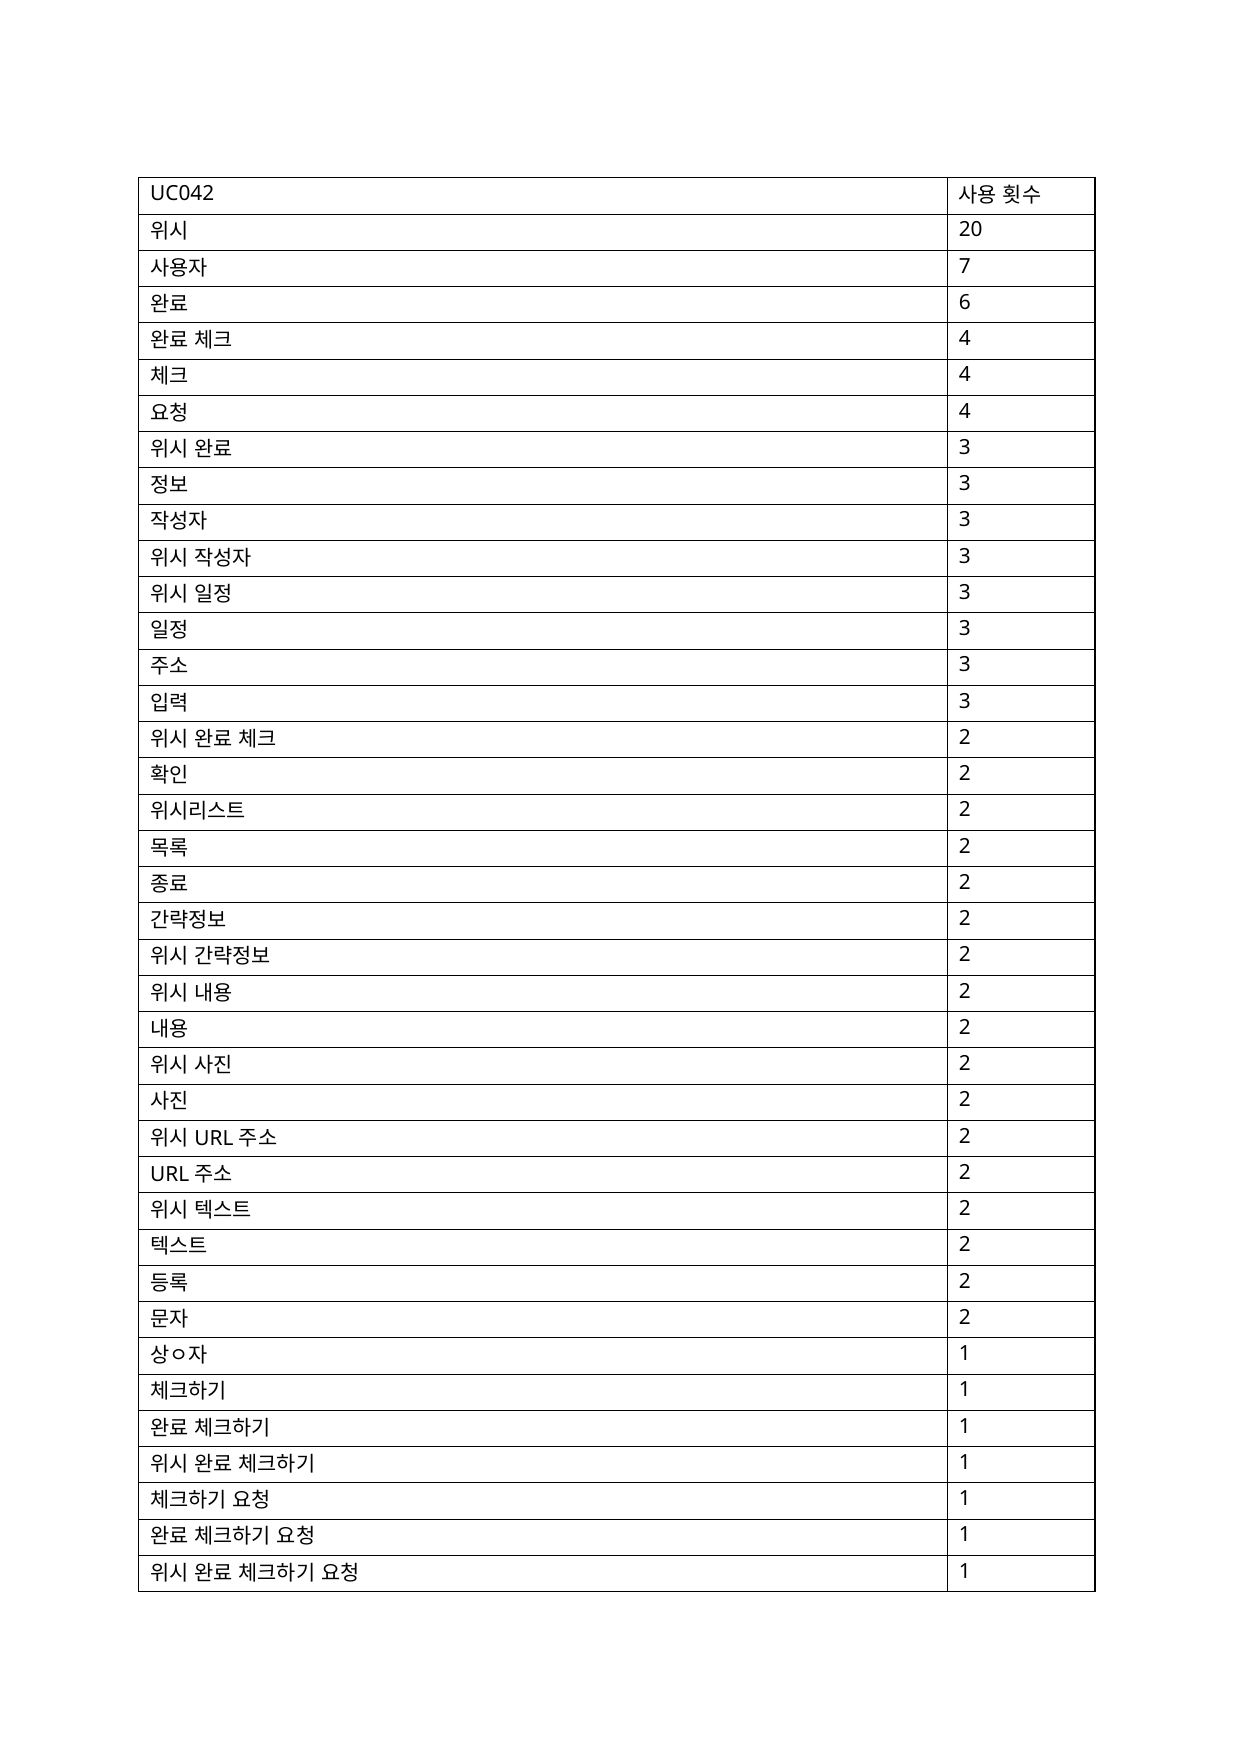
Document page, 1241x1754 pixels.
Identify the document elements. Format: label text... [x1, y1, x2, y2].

table_cell 사용자 [139, 251, 947, 286]
table_cell 완료 체크하기 [139, 1411, 947, 1446]
table_cell 3 [948, 432, 1094, 467]
table_cell 사진 [139, 1085, 947, 1120]
table_cell 2 [948, 1302, 1094, 1337]
table_cell 요청 [139, 396, 947, 431]
table_cell 2 [948, 867, 1094, 902]
table_cell 1 [948, 1520, 1094, 1555]
table_cell 2 [948, 1085, 1094, 1120]
table_cell 체크하기 요청 [139, 1483, 947, 1518]
table_cell 4 [948, 323, 1094, 358]
table_cell 작성자 [139, 505, 947, 540]
table_cell 2 [948, 1193, 1094, 1228]
table_cell 일정 [139, 613, 947, 648]
table_cell 3 [948, 650, 1094, 685]
table_cell 2 [948, 1012, 1094, 1047]
table_cell 3 [948, 541, 1094, 576]
table_cell 위시 내용 [139, 976, 947, 1011]
table_cell 위시리스트 [139, 795, 947, 830]
table_cell 2 [948, 940, 1094, 975]
table_cell URL 주소 [139, 1157, 947, 1192]
table_cell 문자 [139, 1302, 947, 1337]
table_cell 간략정보 [139, 903, 947, 938]
table_cell 완료 체크하기 요청 [139, 1520, 947, 1555]
table_cell 1 [948, 1447, 1094, 1482]
table_cell 4 [948, 360, 1094, 395]
table_cell 3 [948, 505, 1094, 540]
table_cell 2 [948, 1230, 1094, 1265]
table_cell 입력 [139, 686, 947, 721]
table_cell 2 [948, 831, 1094, 866]
table_cell 위시 완료 체크하기 [139, 1447, 947, 1482]
table_cell 확인 [139, 758, 947, 793]
table_cell 목록 [139, 831, 947, 866]
table_cell 2 [948, 1048, 1094, 1083]
table_cell 체크 [139, 360, 947, 395]
table_cell 3 [948, 468, 1094, 503]
table_cell 1 [948, 1338, 1094, 1373]
table_cell 위시 사진 [139, 1048, 947, 1083]
table_cell 1 [948, 1483, 1094, 1518]
table_cell 2 [948, 1157, 1094, 1192]
table_cell 위시 URL 주소 [139, 1121, 947, 1156]
table_cell 3 [948, 577, 1094, 612]
table_cell 내용 [139, 1012, 947, 1047]
table_cell 위시 간략정보 [139, 940, 947, 975]
table_cell 완료 [139, 287, 947, 322]
table_cell 3 [948, 686, 1094, 721]
table_cell 20 [948, 215, 1094, 250]
table_cell 텍스트 [139, 1230, 947, 1265]
table_cell 1 [948, 1411, 1094, 1446]
table_cell 등록 [139, 1266, 947, 1301]
table_cell 1 [948, 1375, 1094, 1410]
table_cell 체크하기 [139, 1375, 947, 1410]
table_cell 정보 [139, 468, 947, 503]
table_cell 2 [948, 758, 1094, 793]
table_header UC042 [139, 178, 947, 213]
table_cell 종료 [139, 867, 947, 902]
table_cell 2 [948, 795, 1094, 830]
table_cell 4 [948, 396, 1094, 431]
table_cell 위시 작성자 [139, 541, 947, 576]
table_cell 2 [948, 903, 1094, 938]
table_cell 2 [948, 1266, 1094, 1301]
table_cell 위시 완료 체크 [139, 722, 947, 757]
table_cell 완료 체크 [139, 323, 947, 358]
table_cell 상ㅇ자 [139, 1338, 947, 1373]
table_cell 위시 완료 체크하기 요청 [139, 1556, 947, 1591]
table_cell 3 [948, 613, 1094, 648]
table_cell 위시 일정 [139, 577, 947, 612]
table_header 사용 횟수 [948, 178, 1094, 213]
table_cell 1 [948, 1556, 1094, 1591]
table_cell 위시 [139, 215, 947, 250]
table_cell 주소 [139, 650, 947, 685]
table_cell 2 [948, 1121, 1094, 1156]
table_cell 위시 텍스트 [139, 1193, 947, 1228]
table_cell 7 [948, 251, 1094, 286]
table_cell 2 [948, 976, 1094, 1011]
table_cell 2 [948, 722, 1094, 757]
table_cell 6 [948, 287, 1094, 322]
table_cell 위시 완료 [139, 432, 947, 467]
